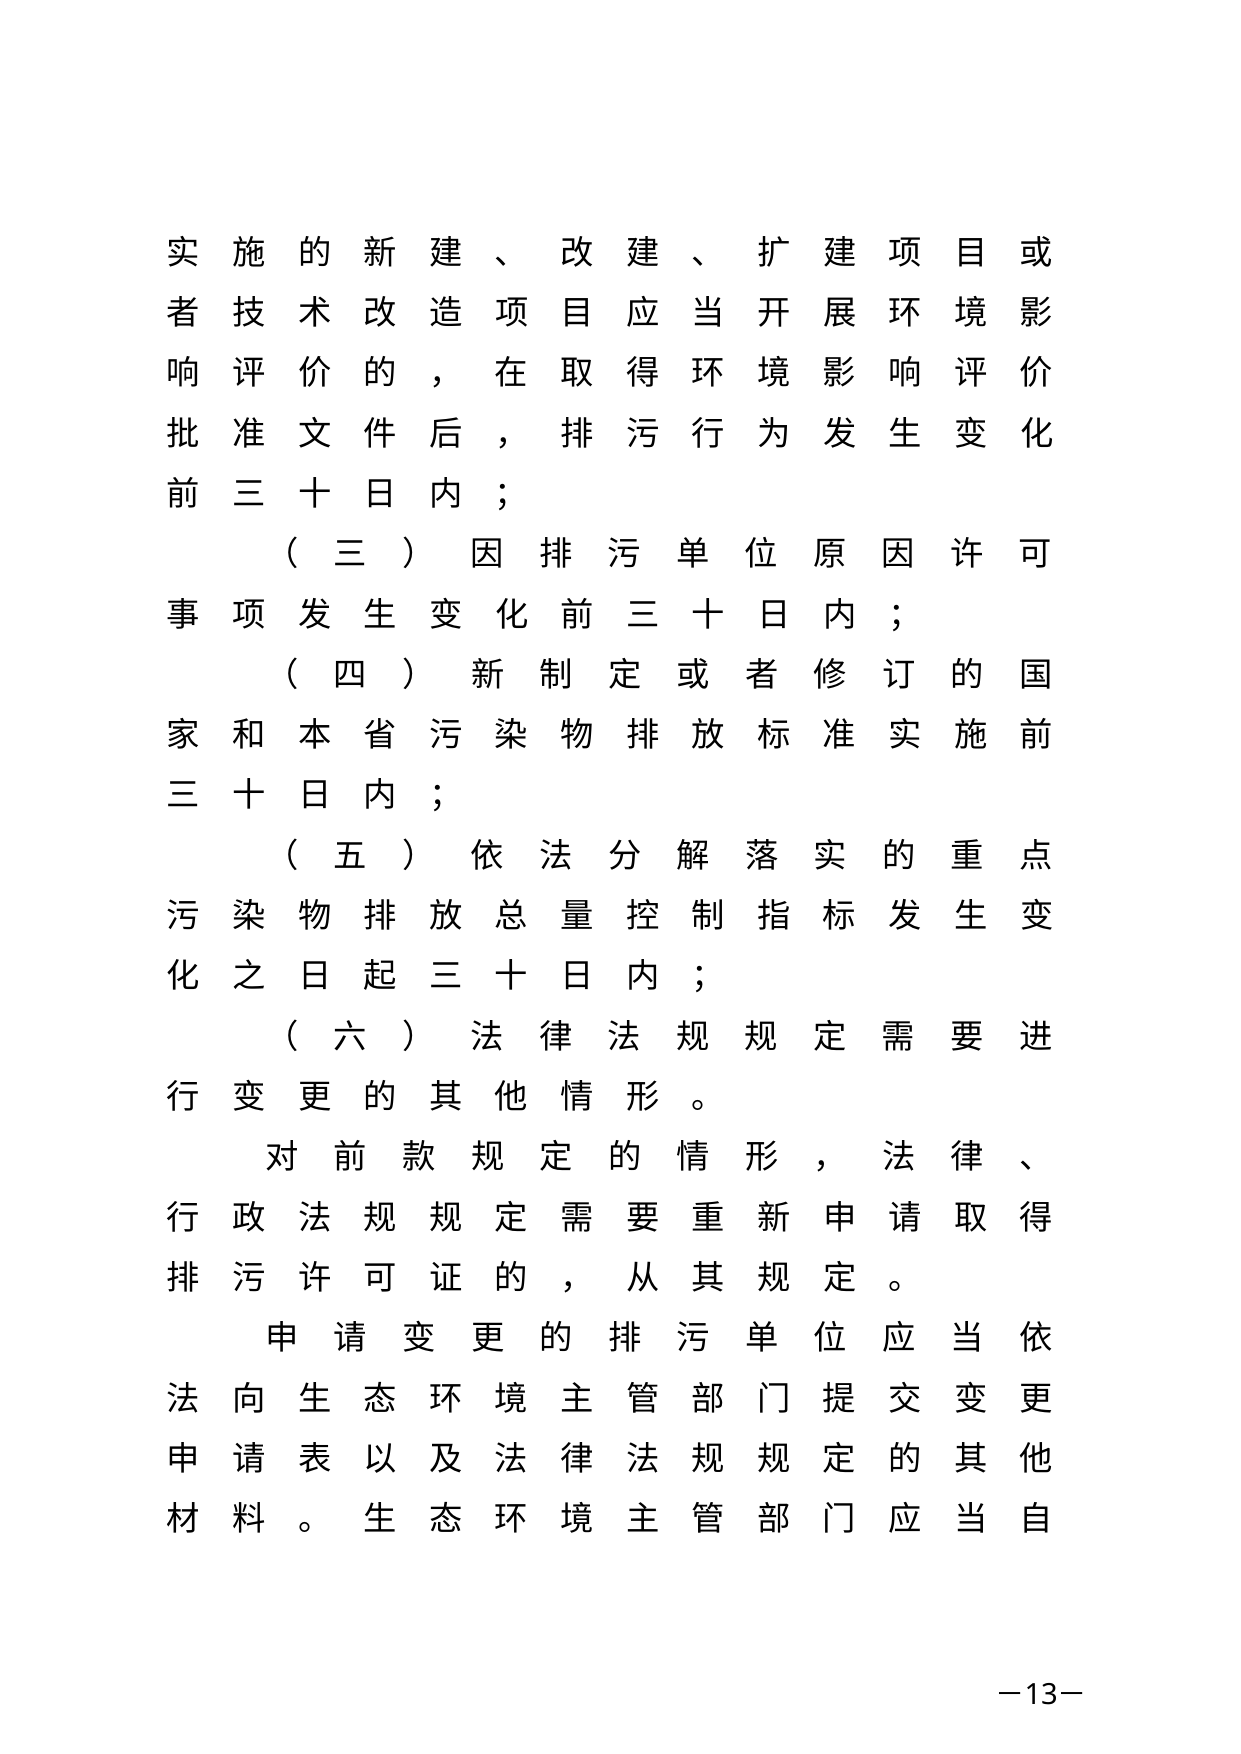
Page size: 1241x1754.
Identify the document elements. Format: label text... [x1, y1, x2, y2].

text （四）新制定或者修订的国家和本省污染物排放标准实施前三十日内； [167, 642, 1085, 822]
text （六）法律法规规定需要进行变更的其他情形。 [167, 1003, 1085, 1124]
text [167, 1305, 1085, 1546]
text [167, 219, 1085, 521]
text 对前款规定的情形，法律、行政法规规定需要重新申请取得排污许可证的，从其规定。 [167, 1124, 1085, 1305]
text （五）依法分解落实的重点污染物排放总量控制指标发生变化之日起三十日内； [167, 822, 1085, 1003]
text （三）因排污单位原因许可事项发生变化前三十日内； [167, 521, 1085, 642]
